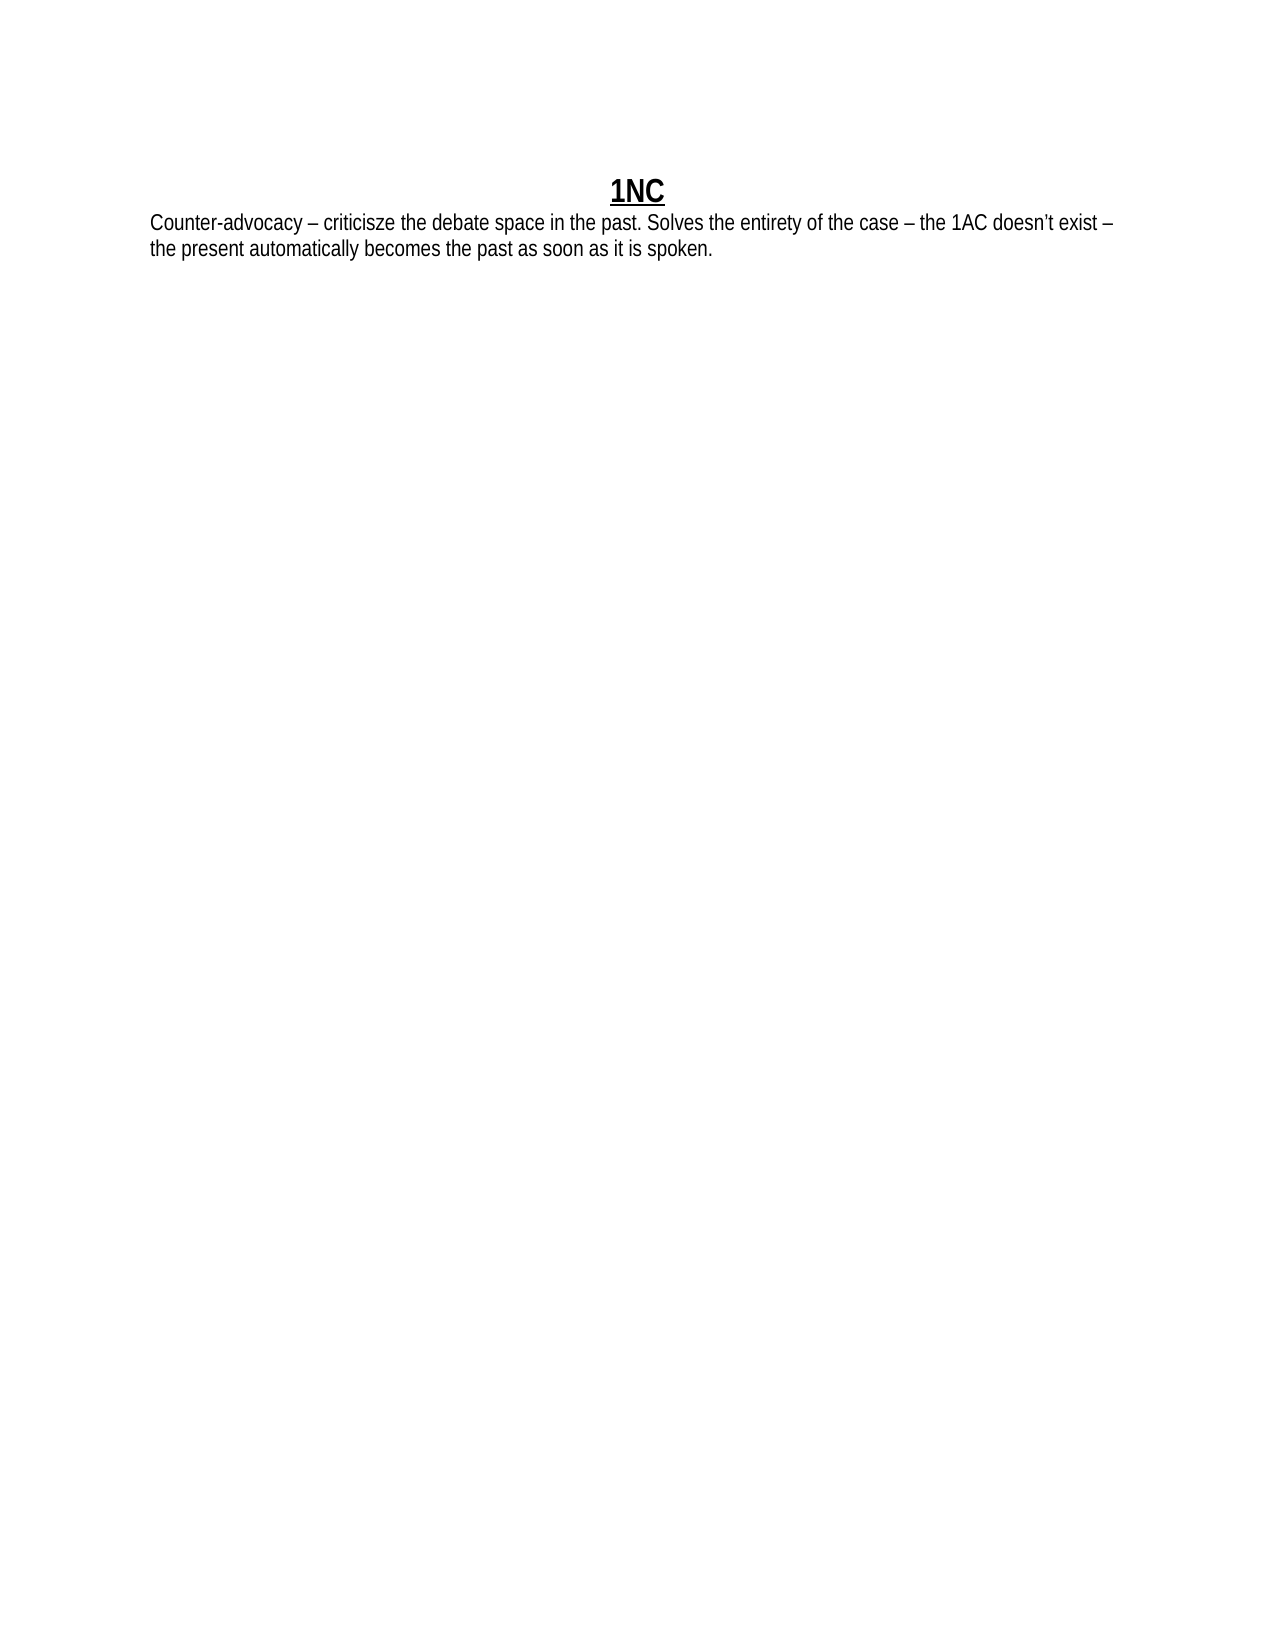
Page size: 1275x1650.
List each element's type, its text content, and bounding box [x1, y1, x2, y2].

subtitle 1NC [150, 171, 1125, 209]
text Counter-advocacy – criticisze the debate space in the past. Solves the entirety of the case – the 1AC doesn’t exist – the present automatically becomes the past as soon as it is spoken. [150, 209, 1125, 262]
